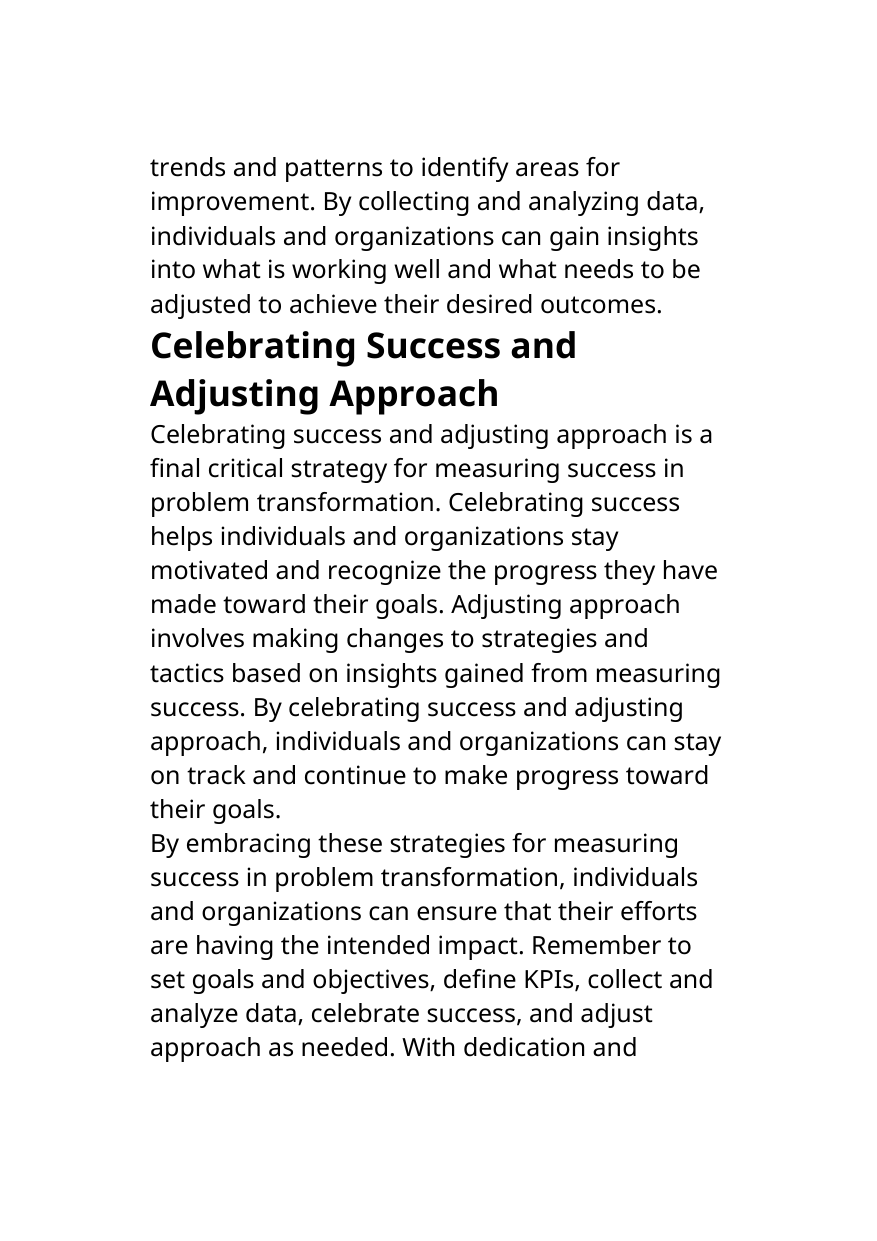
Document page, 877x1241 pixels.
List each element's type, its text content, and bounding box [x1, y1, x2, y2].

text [150, 150, 727, 320]
subtitle Celebrating Success and Adjusting Approach [150, 320, 727, 417]
text Celebrating success and adjusting approach is a final critical strategy for measuring success in problem transformation. Celebrating success helps individuals and organizations stay motivated and recognize the progress they have made toward their goals. Adjusting approach involves making changes to strategies and tactics based on insights gained from measuring success. By celebrating success and adjusting approach, individuals and organizations can stay on track and continue to make progress toward their goals. [150, 417, 727, 826]
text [150, 826, 727, 1064]
